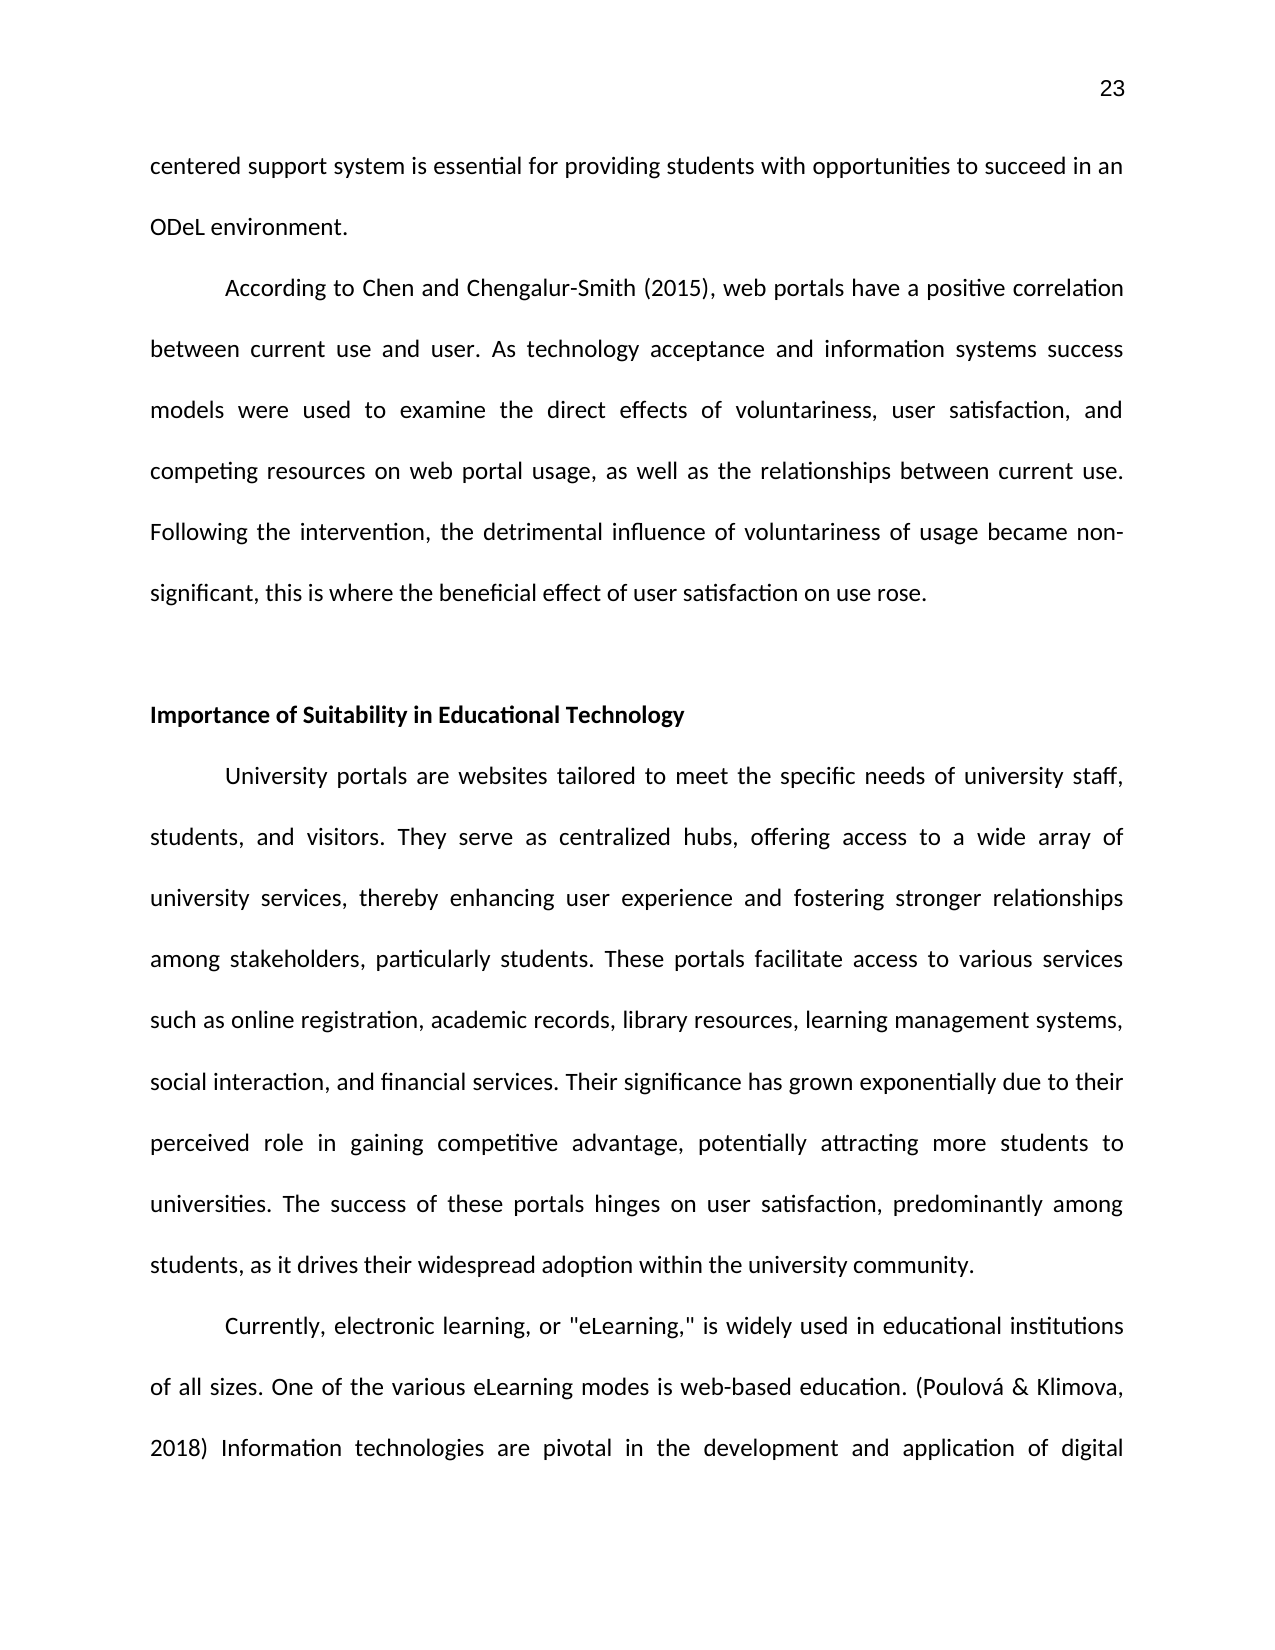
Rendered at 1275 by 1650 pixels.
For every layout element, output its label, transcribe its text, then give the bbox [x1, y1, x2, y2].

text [150, 1310, 1125, 1462]
text According to Chen and Chengalur-Smith (2015), web portals have a positive correlation between current use and user. As technology acceptance and information systems success models were used to examine the direct effects of voluntariness, user satisfaction, and competing resources on web portal usage, as well as the relationships between current use. Following the intervention, the detrimental influence of voluntariness of usage became non-significant, this is where the beneficial effect of user satisfaction on use rose. [150, 272, 1125, 608]
text University portals are websites tailored to meet the specific needs of university staff, students, and visitors. They serve as centralized hubs, offering access to a wide array of university services, thereby enhancing user experience and fostering stronger relationships among stakeholders, particularly students. These portals facilitate access to various services such as online registration, academic records, library resources, learning management systems, social interaction, and financial services. Their significance has grown exponentially due to their perceived role in gaining competitive advantage, potentially attracting more students to universities. The success of these portals hinges on user satisfaction, predominantly among students, as it drives their widespread adoption within the university community. [150, 760, 1125, 1279]
text Importance of Suitability in Educational Technology [150, 699, 1125, 730]
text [150, 150, 1125, 242]
